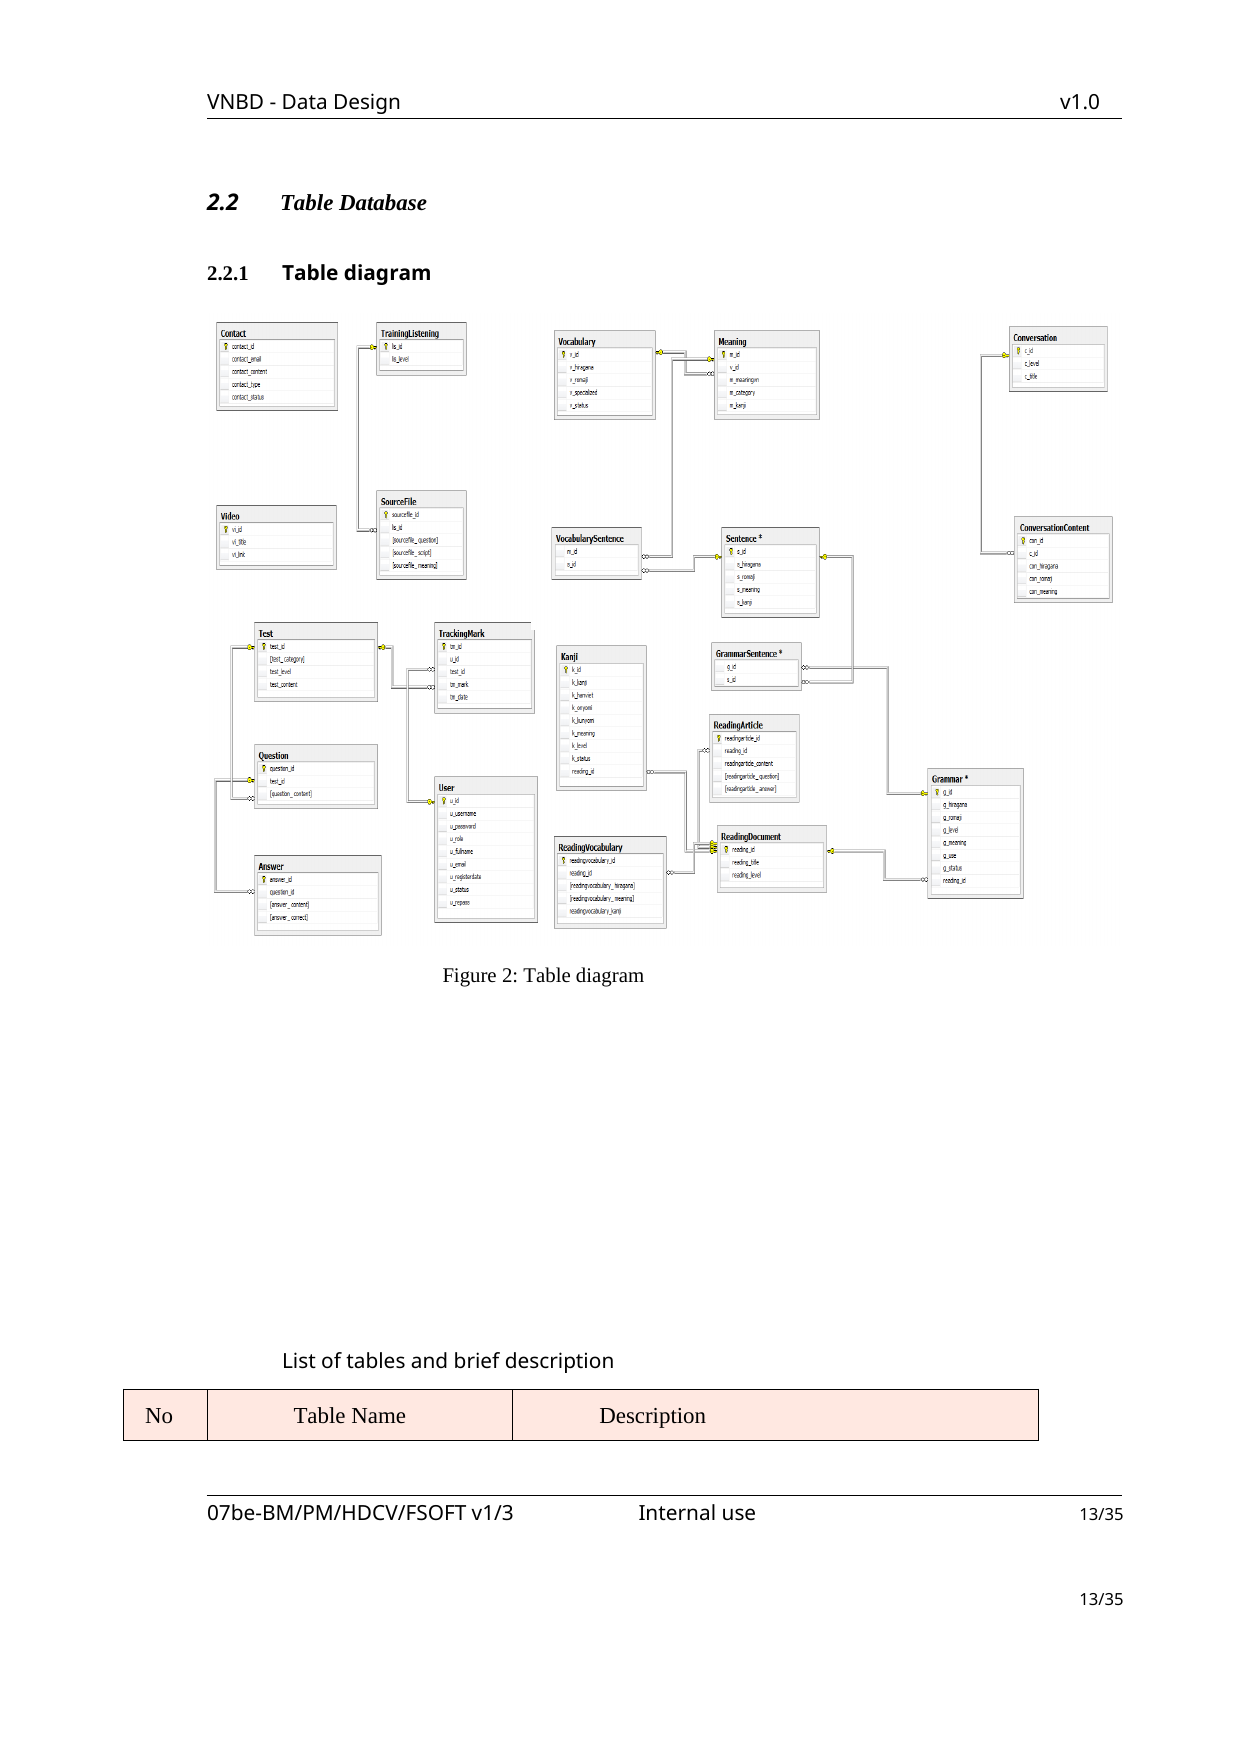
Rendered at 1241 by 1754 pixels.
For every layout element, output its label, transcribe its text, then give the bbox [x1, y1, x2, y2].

text Figure 2: Table diagram [207, 946, 1122, 988]
subtitle Table Database [207, 186, 1122, 217]
picture [206, 313, 1123, 946]
table_header No [124, 1390, 207, 1440]
subtitle Table diagram [207, 258, 1122, 286]
table_header Table Name [208, 1390, 512, 1440]
text List of tables and brief description [282, 1346, 1122, 1374]
table_header Description [513, 1390, 1038, 1440]
